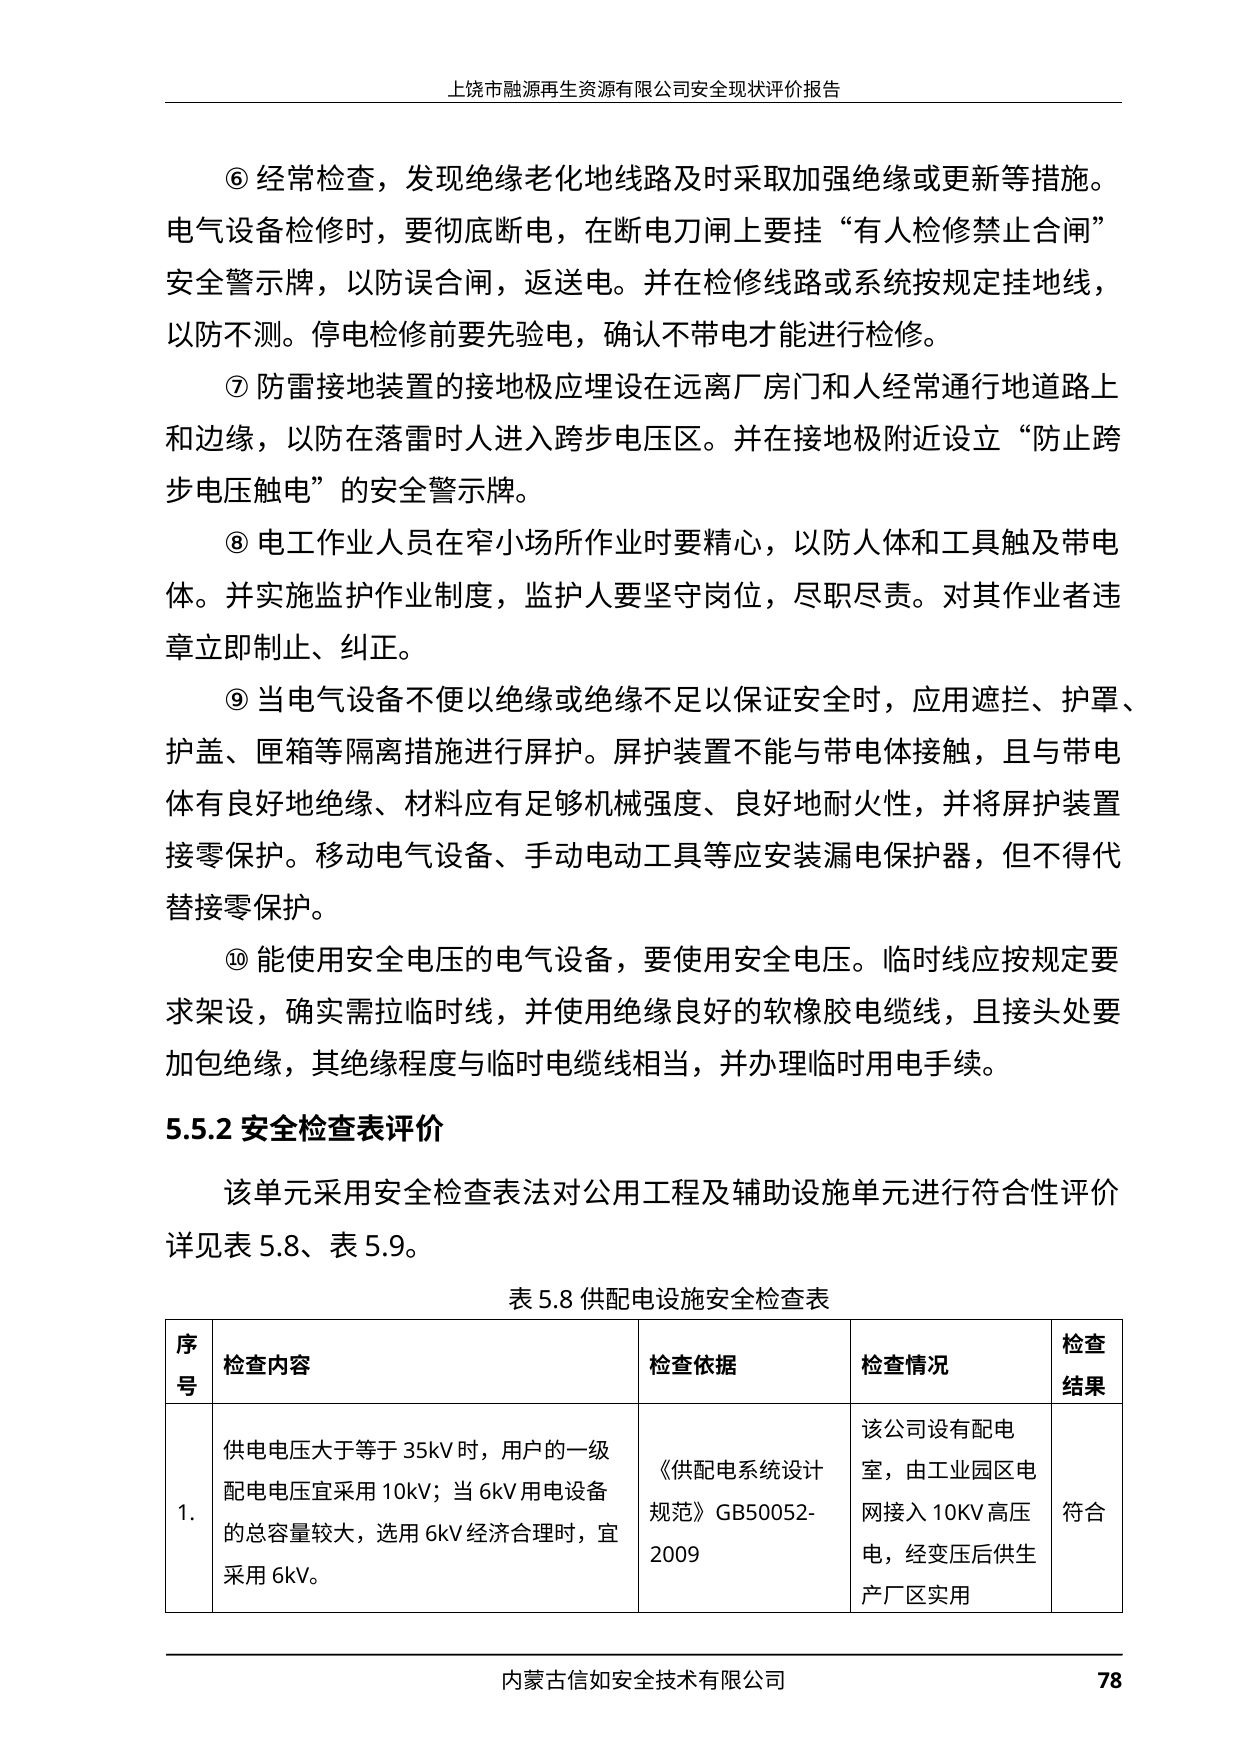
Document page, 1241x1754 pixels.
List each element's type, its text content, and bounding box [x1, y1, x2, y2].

table_header 检查内容 [213, 1320, 638, 1403]
table_header 检查依据 [639, 1320, 850, 1403]
text ⑦防雷接地装置的接地极应埋设在远离厂房门和人经常通行地道路上和边缘，以防在落雷时人进入跨步电压区。并在接地极附近设立“防止跨步电压触电”的安全警示牌。 [165, 356, 1122, 512]
text ⑥经常检查，发现绝缘老化地线路及时采取加强绝缘或更新等措施。电气设备检修时，要彻底断电，在断电刀闸上要挂“有人检修禁止合闸”安全警示牌，以防误合闸，返送电。并在检修线路或系统按规定挂地线，以防不测。停电检修前要先验电，确认不带电才能进行检修。 [165, 148, 1122, 356]
table_cell [166, 1404, 212, 1612]
table_header 检查结果 [1052, 1320, 1122, 1403]
text ⑨当电气设备不便以绝缘或绝缘不足以保证安全时，应用遮拦、护罩、护盖、匣箱等隔离措施进行屏护。屏护装置不能与带电体接触，且与带电体有良好地绝缘、材料应有足够机械强度、良好地耐火性，并将屏护装置接零保护。移动电气设备、手动电动工具等应安装漏电保护器，但不得代替接零保护。 [165, 668, 1122, 929]
table_cell 该公司设有配电室，由工业园区电网接入10KV高压电，经变压后供生产厂区实用 [851, 1404, 1051, 1612]
text 表5.8 供配电设施安全检查表 [165, 1266, 1122, 1318]
text ⑩能使用安全电压的电气设备，要使用安全电压。临时线应按规定要求架设，确实需拉临时线，并使用绝缘良好的软橡胶电缆线，且接头处要加包绝缘，其绝缘程度与临时电缆线相当，并办理临时用电手续。 [165, 929, 1122, 1085]
text ⑧电工作业人员在窄小场所作业时要精心，以防人体和工具触及带电体。并实施监护作业制度，监护人要坚守岗位，尽职尽责。对其作业者违章立即制止、纠正。 [165, 512, 1122, 668]
table_header 检查情况 [851, 1320, 1051, 1403]
table_cell 符合 [1052, 1404, 1122, 1612]
table_header 序号 [166, 1320, 212, 1403]
text 该单元采用安全检查表法对公用工程及辅助设施单元进行符合性评价，详见表5.8、表5.9。 [165, 1162, 1122, 1266]
text 5.5.2 安全检查表评价 [165, 1098, 1122, 1150]
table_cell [639, 1404, 850, 1612]
table_cell 供电电压大于等于35kV时，用户的一级配电电压宜采用10kV；当6kV用电设备的总容量较大，选用6kV经济合理时，宜采用6kV。 [213, 1404, 638, 1612]
